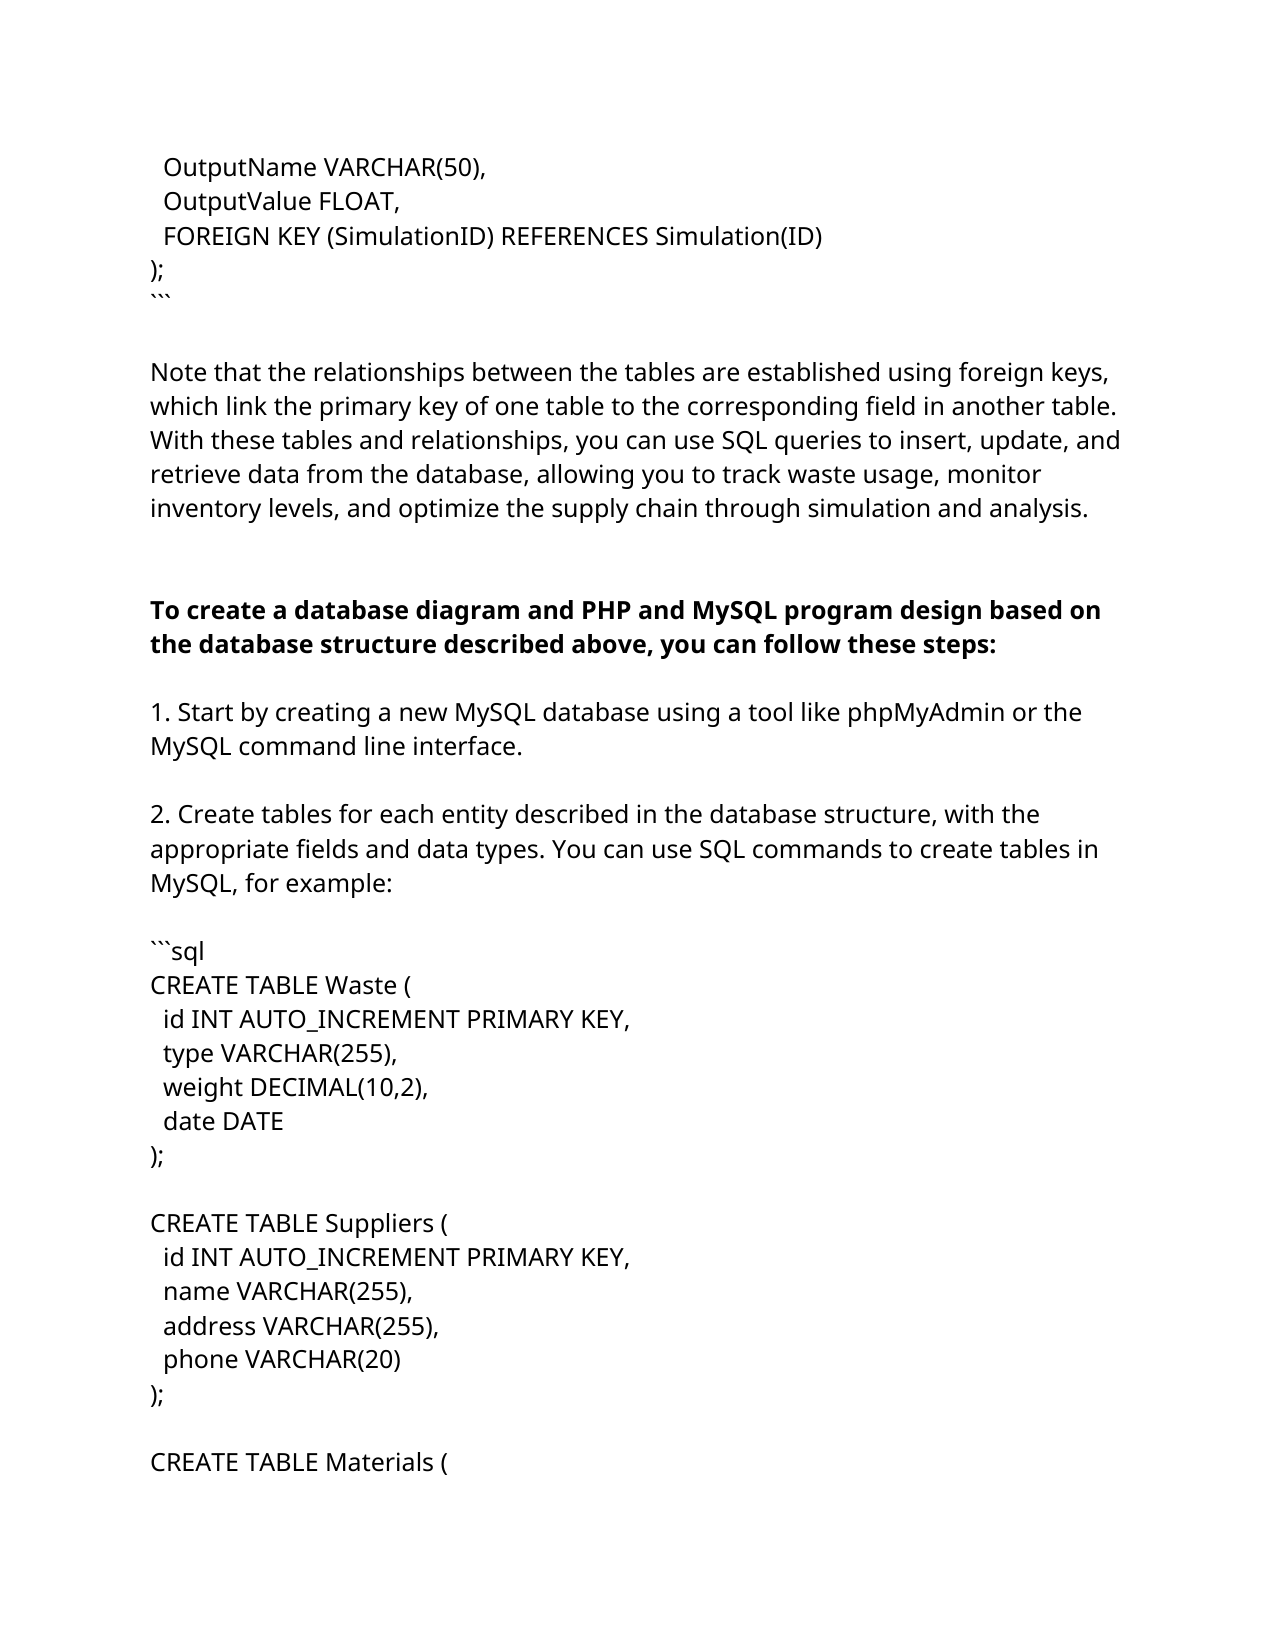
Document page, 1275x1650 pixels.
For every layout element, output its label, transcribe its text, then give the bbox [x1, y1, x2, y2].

text weight DECIMAL(10,2), [150, 1070, 1125, 1104]
text ```sql [150, 933, 1125, 967]
text OutputValue FLOAT, [150, 184, 1125, 218]
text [150, 218, 1125, 252]
text To create a database diagram and PHP and MySQL program design based on the database structure described above, you can follow these steps: [150, 593, 1125, 661]
text name VARCHAR(255), [150, 1274, 1125, 1308]
text Note that the relationships between the tables are established using foreign keys, which link the primary key of one table to the corresponding field in another table. With these tables and relationships, you can use SQL queries to insert, update, and retrieve data from the database, allowing you to track waste usage, monitor inventory levels, and optimize the supply chain through simulation and analysis. [150, 354, 1125, 525]
text 1. Start by creating a new MySQL database using a tool like phpMyAdmin or the MySQL command line interface. [150, 695, 1125, 763]
text date DATE [150, 1104, 1125, 1138]
text ); [150, 252, 1125, 286]
text ); [150, 1138, 1125, 1172]
text address VARCHAR(255), [150, 1308, 1125, 1342]
text id INT AUTO_INCREMENT PRIMARY KEY, [150, 1240, 1125, 1274]
text CREATE TABLE Suppliers ( [150, 1206, 1125, 1240]
text 2. Create tables for each entity described in the database structure, with the appropriate fields and data types. You can use SQL commands to create tables in MySQL, for example: [150, 797, 1125, 899]
text CREATE TABLE Materials ( [150, 1444, 1125, 1478]
text type VARCHAR(255), [150, 1036, 1125, 1070]
text CREATE TABLE Waste ( [150, 967, 1125, 1002]
text phone VARCHAR(20) [150, 1342, 1125, 1376]
text ); [150, 1376, 1125, 1410]
text id INT AUTO_INCREMENT PRIMARY KEY, [150, 1002, 1125, 1036]
text ``` [150, 286, 1125, 320]
text OutputName VARCHAR(50), [150, 150, 1125, 184]
